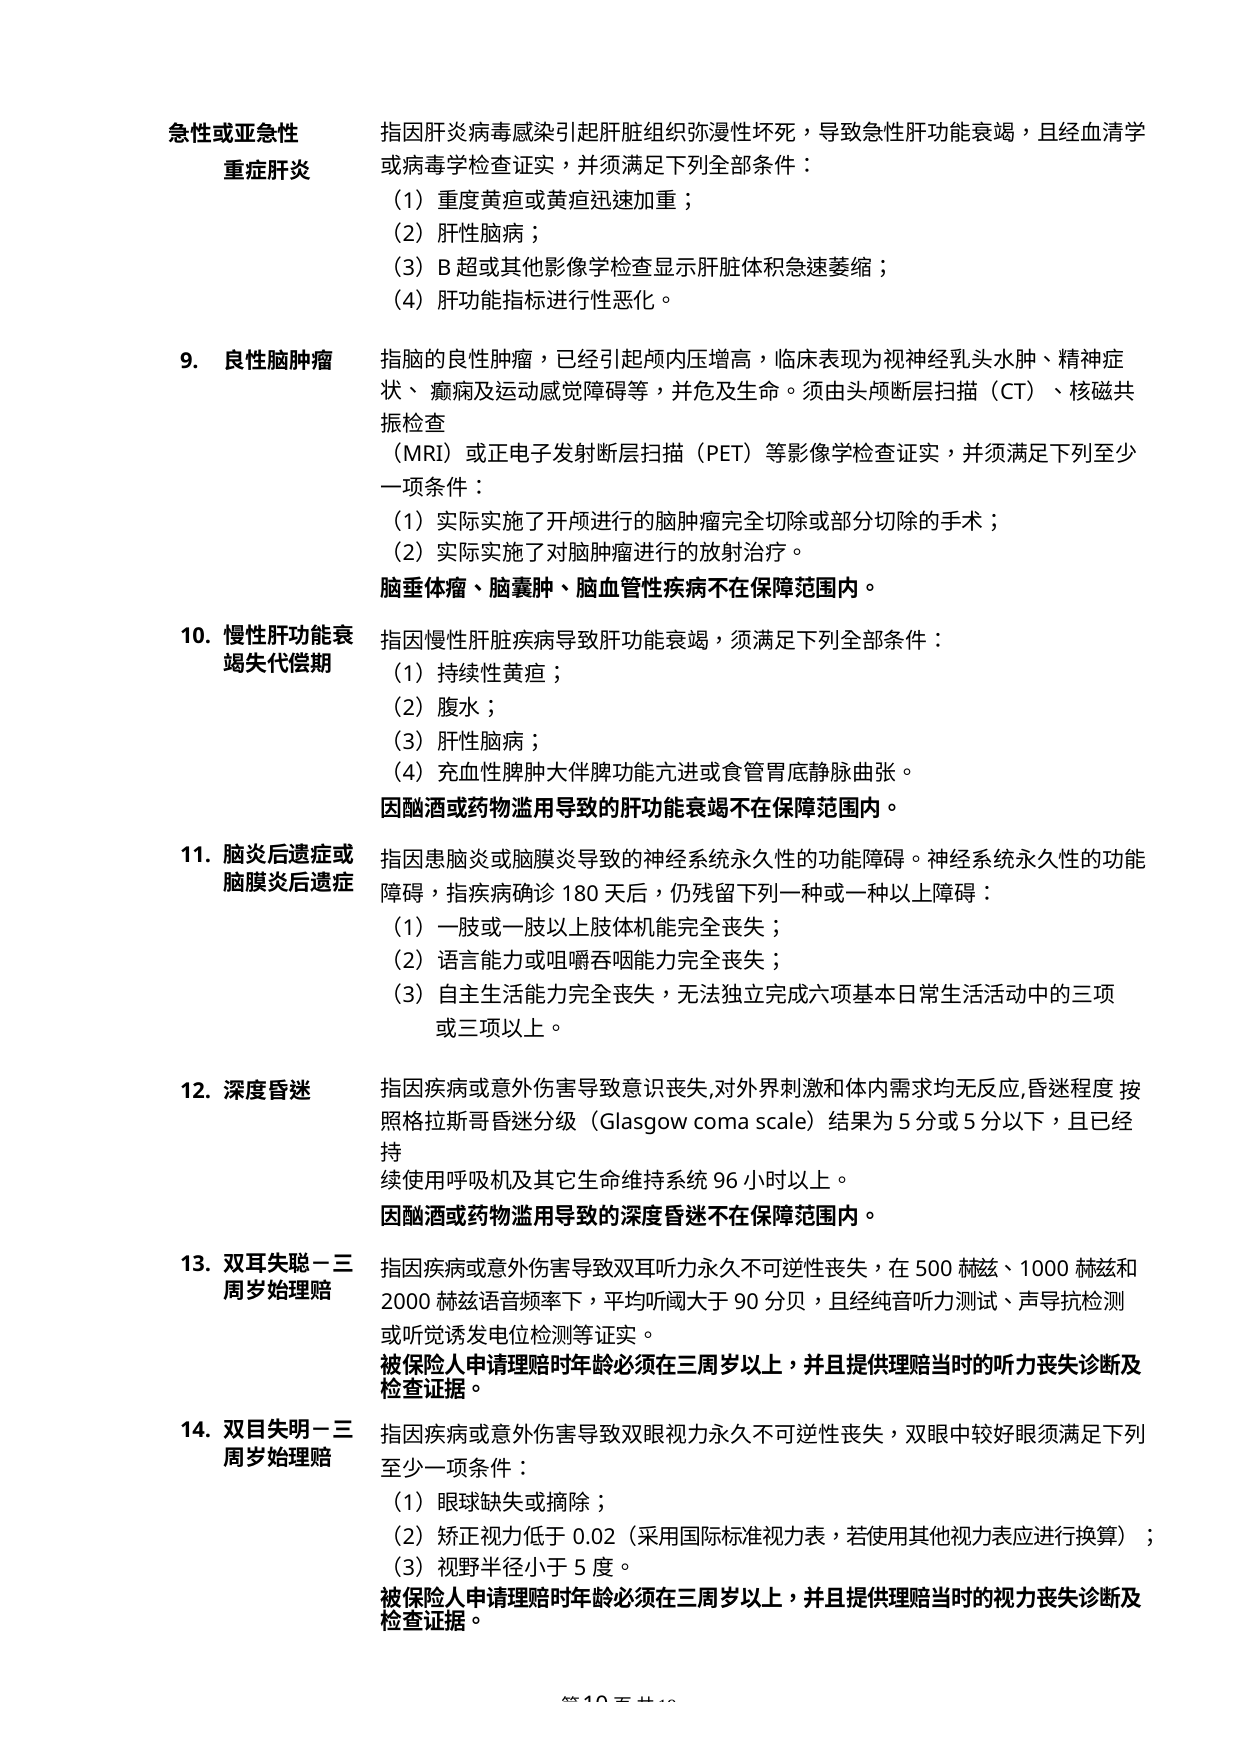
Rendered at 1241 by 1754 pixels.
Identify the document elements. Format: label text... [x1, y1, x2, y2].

list 良性脑肿瘤 指脑的良性肿瘤，已经引起颅内压增高，临床表现为视神经乳头水肿、精神症状、 癫痫及运动感觉障碍等，并危及生命。须由头颅断层扫描（CT）、核磁共振检查 [180, 343, 1154, 437]
text 指因慢性肝脏疾病导致肝功能衰竭，须满足下列全部条件： [381, 625, 1165, 654]
text （1）一肢或一肢以上肢体机能完全丧失； [381, 912, 1165, 942]
subtitle 脑炎后遗症或脑膜炎后遗症 [180, 840, 355, 897]
text （3）视野半径小于 5 度。 [381, 1554, 1165, 1581]
subtitle 脑垂体瘤、脑囊肿、脑血管性疾病不在保障范围内。 [380, 566, 1165, 603]
subtitle 双耳失聪－三周岁始理赔 [180, 1249, 355, 1305]
text 重症肝炎 [223, 148, 355, 186]
text （4）充血性脾肿大伴脾功能亢进或食管胃底静脉曲张。 [381, 759, 1165, 786]
text （1）实际实施了开颅进行的脑肿瘤完全切除或部分切除的手术； [380, 506, 1165, 536]
subtitle 因酗酒或药物滥用导致的肝功能衰竭不在保障范围内。 [381, 786, 1165, 823]
text （1）眼球缺失或摘除； [381, 1487, 1165, 1517]
text 指因患脑炎或脑膜炎导致的神经系统永久性的功能障碍。神经系统永久性的功能障碍，指疾病确诊 180 天后，仍残留下列一种或一种以上障碍： [381, 844, 1148, 907]
text （2）矫正视力低于 0.02（采用国际标准视力表，若使用其他视力表应进行换算）； [381, 1521, 1165, 1551]
subtitle 慢性肝功能衰竭失代偿期 [180, 621, 355, 677]
list 深度昏迷 指因疾病或意外伤害导致意识丧失,对外界刺激和体内需求均无反应,昏迷程度 按照格拉斯哥昏迷分级（Glasgow coma scale）结果为5分或5分以下，且已经持 [180, 1073, 1143, 1167]
subtitle 急性或亚急性 [180, 114, 355, 148]
text （2）实际实施了对脑肿瘤进行的放射治疗。 [380, 539, 1165, 566]
text （2）腹水； [381, 692, 1165, 722]
text 指因肝炎病毒感染引起肝脏组织弥漫性坏死，导致急性肝功能衰竭，且经血清学或病毒学检查证实，并须满足下列全部条件： [381, 117, 1148, 180]
text 指因疾病或意外伤害导致双耳听力永久不可逆性丧失，在 500 赫兹、1000 赫兹和 [381, 1252, 1165, 1282]
text 续使用呼吸机及其它生命维持系统96 小时以上。 [380, 1168, 1165, 1194]
text （3）自主生活能力完全丧失，无法独立完成六项基本日常生活活动中的三项或三项以上。 [381, 979, 1136, 1042]
text （2）语言能力或咀嚼吞咽能力完全丧失； [381, 946, 1165, 975]
text （1）持续性黄疸； [381, 658, 1165, 688]
text （3）B 超或其他影像学检查显示肝脏体积急速萎缩； [381, 252, 1165, 282]
subtitle 双目失明－三周岁始理赔 [180, 1415, 355, 1472]
subtitle 被保险人申请理赔时年龄必须在三周岁以上，并且提供理赔当时的听力丧失诊断及检查证据。 [381, 1353, 1143, 1404]
subtitle 因酗酒或药物滥用导致的深度昏迷不在保障范围内。 [380, 1194, 1165, 1232]
text （1）重度黄疸或黄疸迅速加重； [381, 185, 1165, 214]
text （4）肝功能指标进行性恶化。 [381, 285, 1165, 315]
subtitle 被保险人申请理赔时年龄必须在三周岁以上，并且提供理赔当时的视力丧失诊断及检查证据。 [381, 1586, 1143, 1637]
text 2000 赫兹语音频率下，平均听阈大于 90 分贝，且经纯音听力测试、声导抗检测或听觉诱发电位检测等证实。 [381, 1286, 1143, 1349]
text （MRI）或正电子发射断层扫描（PET）等影像学检查证实，并须满足下列至少一项条件： [380, 438, 1149, 501]
text （2）肝性脑病； [381, 218, 1165, 248]
text （3）肝性脑病； [381, 726, 1165, 756]
text 指因疾病或意外伤害导致双眼视力永久不可逆性丧失，双眼中较好眼须满足下列至少一项条件： [381, 1419, 1148, 1482]
